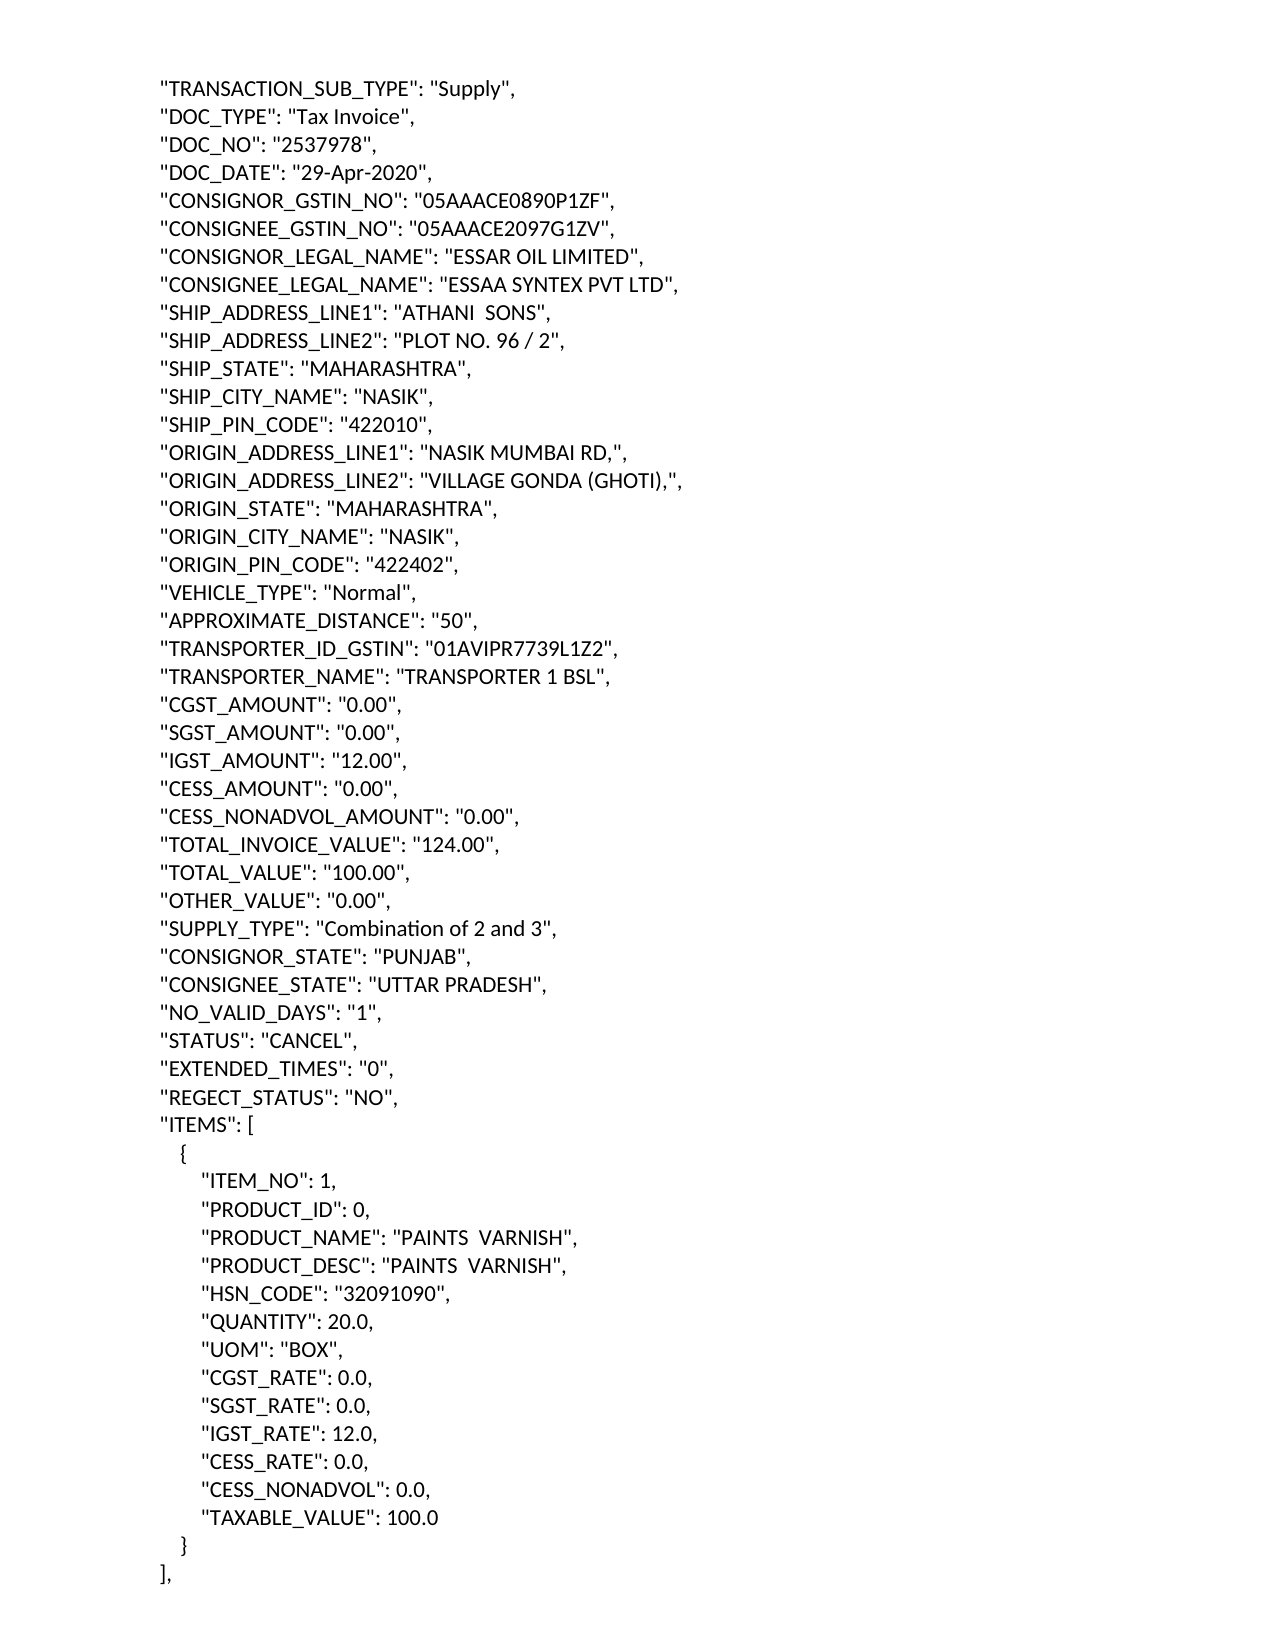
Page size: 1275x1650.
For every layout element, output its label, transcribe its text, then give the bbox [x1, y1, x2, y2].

text "CONSIGNEE_STATE": "UTTAR PRADESH", [118, 971, 1125, 998]
text "QUANTITY": 20.0, [118, 1307, 1125, 1335]
text "PRODUCT_NAME": "PAINTS VARNISH", [118, 1223, 1125, 1251]
text "CONSIGNOR_GSTIN_NO": "05AAACE0890P1ZF", [118, 186, 1125, 214]
text "TRANSACTION_SUB_TYPE": "Supply", [118, 74, 1125, 102]
text "DOC_TYPE": "Tax Invoice", [118, 102, 1125, 130]
text "NO_VALID_DAYS": "1", [118, 998, 1125, 1027]
text "SGST_AMOUNT": "0.00", [118, 718, 1125, 746]
text "PRODUCT_ID": 0, [118, 1195, 1125, 1223]
text "TAXABLE_VALUE": 100.0 [118, 1503, 1125, 1531]
text ], [118, 1559, 1125, 1587]
text "CONSIGNEE_LEGAL_NAME": "ESSAA SYNTEX PVT LTD", [118, 270, 1125, 298]
text "SHIP_CITY_NAME": "NASIK", [118, 382, 1125, 410]
text "TOTAL_VALUE": "100.00", [118, 858, 1125, 886]
text "CONSIGNOR_STATE": "PUNJAB", [118, 942, 1125, 971]
text "HSN_CODE": "32091090", [118, 1279, 1125, 1307]
text "CGST_AMOUNT": "0.00", [118, 690, 1125, 718]
text "IGST_AMOUNT": "12.00", [118, 746, 1125, 774]
text "ORIGIN_STATE": "MAHARASHTRA", [118, 494, 1125, 522]
text "DOC_DATE": "29-Apr-2020", [118, 158, 1125, 186]
text "TRANSPORTER_ID_GSTIN": "01AVIPR7739L1Z2", [118, 634, 1125, 662]
text "ORIGIN_ADDRESS_LINE1": "NASIK MUMBAI RD,", [118, 438, 1125, 466]
text "PRODUCT_DESC": "PAINTS VARNISH", [118, 1251, 1125, 1279]
text "IGST_RATE": 12.0, [118, 1419, 1125, 1447]
text "EXTENDED_TIMES": "0", [118, 1054, 1125, 1083]
text "CESS_NONADVOL": 0.0, [118, 1475, 1125, 1503]
text "CGST_RATE": 0.0, [118, 1363, 1125, 1391]
text "CONSIGNOR_LEGAL_NAME": "ESSAR OIL LIMITED", [118, 242, 1125, 270]
text "SHIP_PIN_CODE": "422010", [118, 410, 1125, 438]
text "CESS_NONADVOL_AMOUNT": "0.00", [118, 802, 1125, 830]
text } [118, 1531, 1125, 1559]
text "SHIP_ADDRESS_LINE2": "PLOT NO. 96 / 2", [118, 326, 1125, 354]
text "ITEM_NO": 1, [118, 1167, 1125, 1195]
text "ORIGIN_PIN_CODE": "422402", [118, 550, 1125, 578]
text "ORIGIN_CITY_NAME": "NASIK", [118, 522, 1125, 550]
text "CESS_RATE": 0.0, [118, 1447, 1125, 1475]
text "SGST_RATE": 0.0, [118, 1391, 1125, 1419]
text { [118, 1139, 1125, 1167]
text "SHIP_ADDRESS_LINE1": "ATHANI SONS", [118, 298, 1125, 326]
text "SHIP_STATE": "MAHARASHTRA", [118, 354, 1125, 382]
text "SUPPLY_TYPE": "Combination of 2 and 3", [118, 914, 1125, 942]
text "TRANSPORTER_NAME": "TRANSPORTER 1 BSL", [118, 662, 1125, 690]
text "UOM": "BOX", [118, 1335, 1125, 1363]
text "ORIGIN_ADDRESS_LINE2": "VILLAGE GONDA (GHOTI),", [118, 466, 1125, 494]
text "VEHICLE_TYPE": "Normal", [118, 578, 1125, 606]
text "REGECT_STATUS": "NO", [118, 1083, 1125, 1111]
text "CONSIGNEE_GSTIN_NO": "05AAACE2097G1ZV", [118, 214, 1125, 242]
text "DOC_NO": "2537978", [118, 130, 1125, 158]
text "APPROXIMATE_DISTANCE": "50", [118, 606, 1125, 634]
text "OTHER_VALUE": "0.00", [118, 886, 1125, 914]
text "STATUS": "CANCEL", [118, 1027, 1125, 1054]
text "ITEMS": [ [118, 1111, 1125, 1139]
text "CESS_AMOUNT": "0.00", [118, 774, 1125, 802]
text "TOTAL_INVOICE_VALUE": "124.00", [118, 830, 1125, 858]
